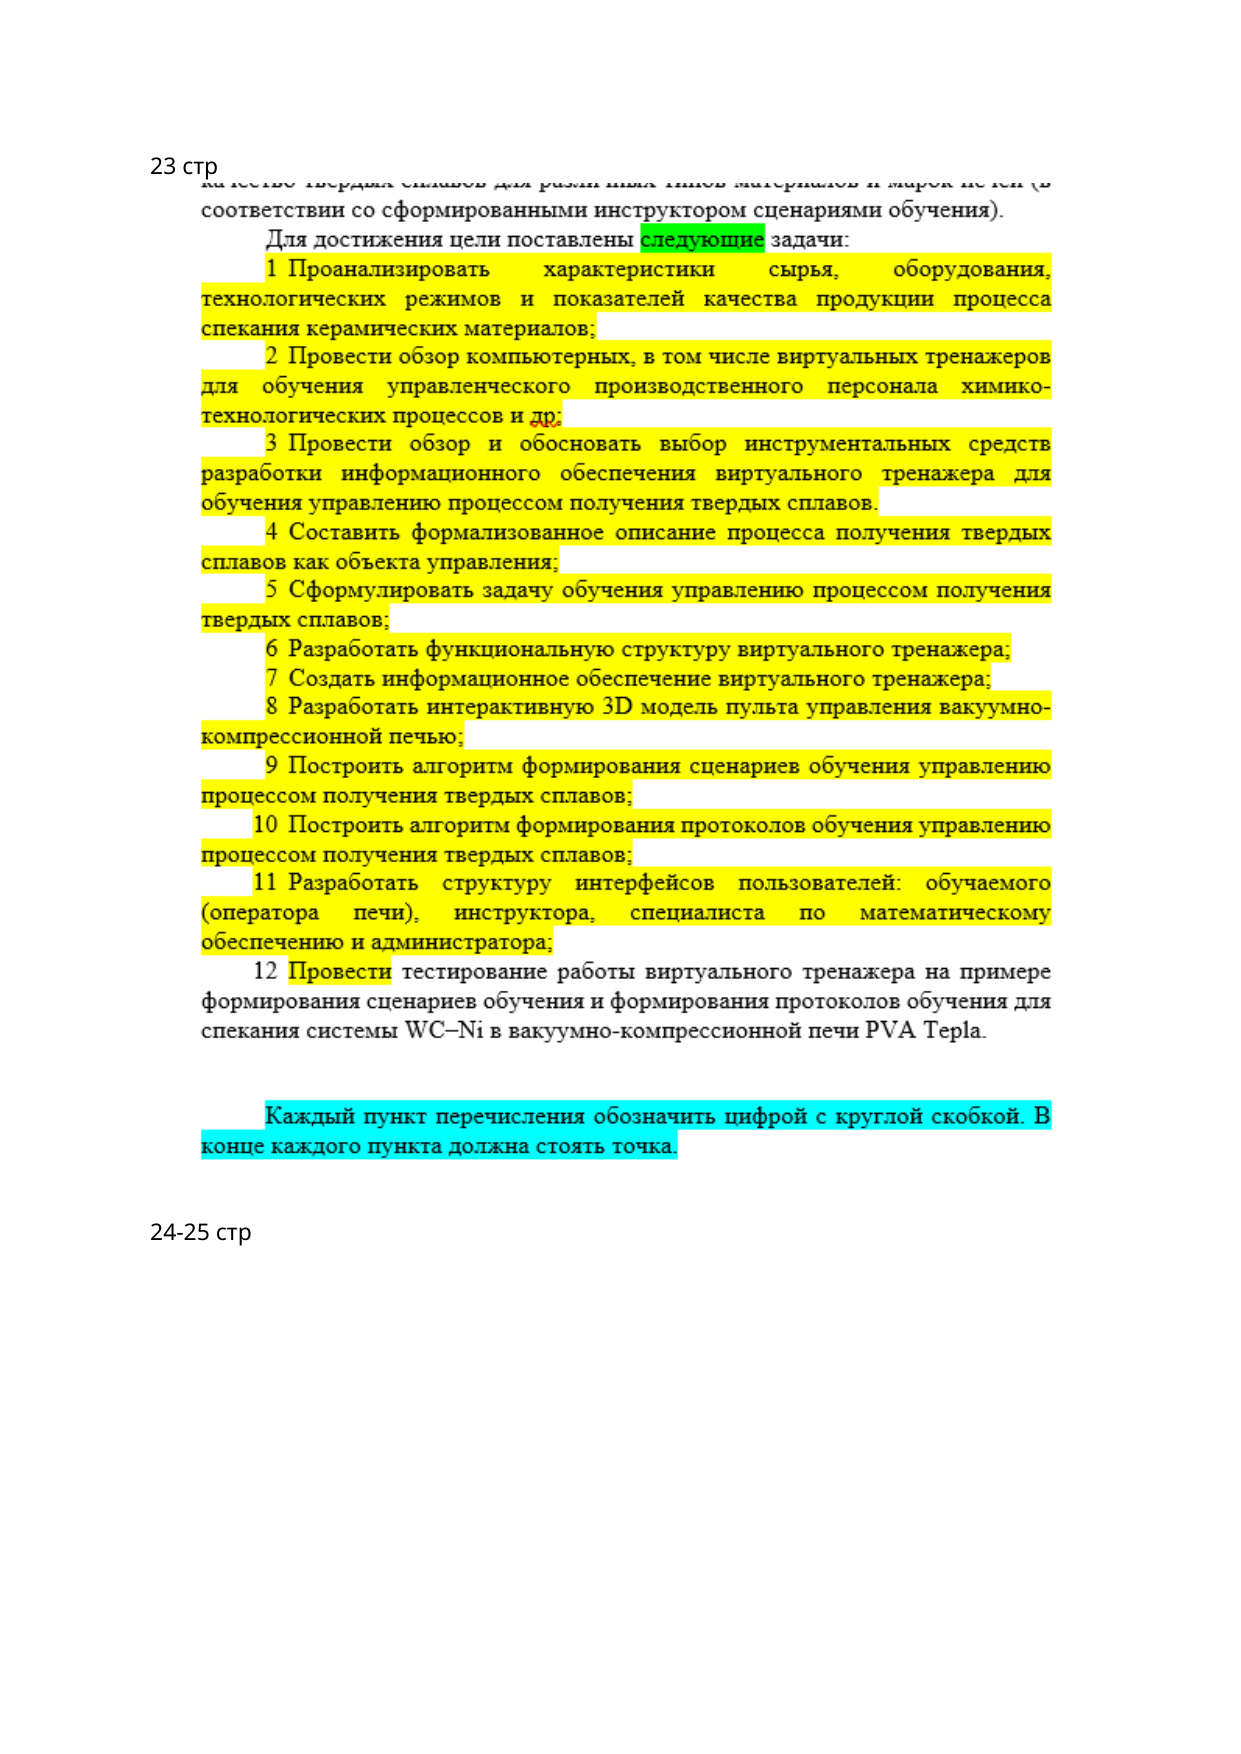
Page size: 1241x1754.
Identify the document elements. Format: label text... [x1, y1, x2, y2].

picture [150, 183, 1091, 1197]
text 23 стр [150, 150, 1090, 183]
text 24-25 стр [150, 1216, 1090, 1247]
